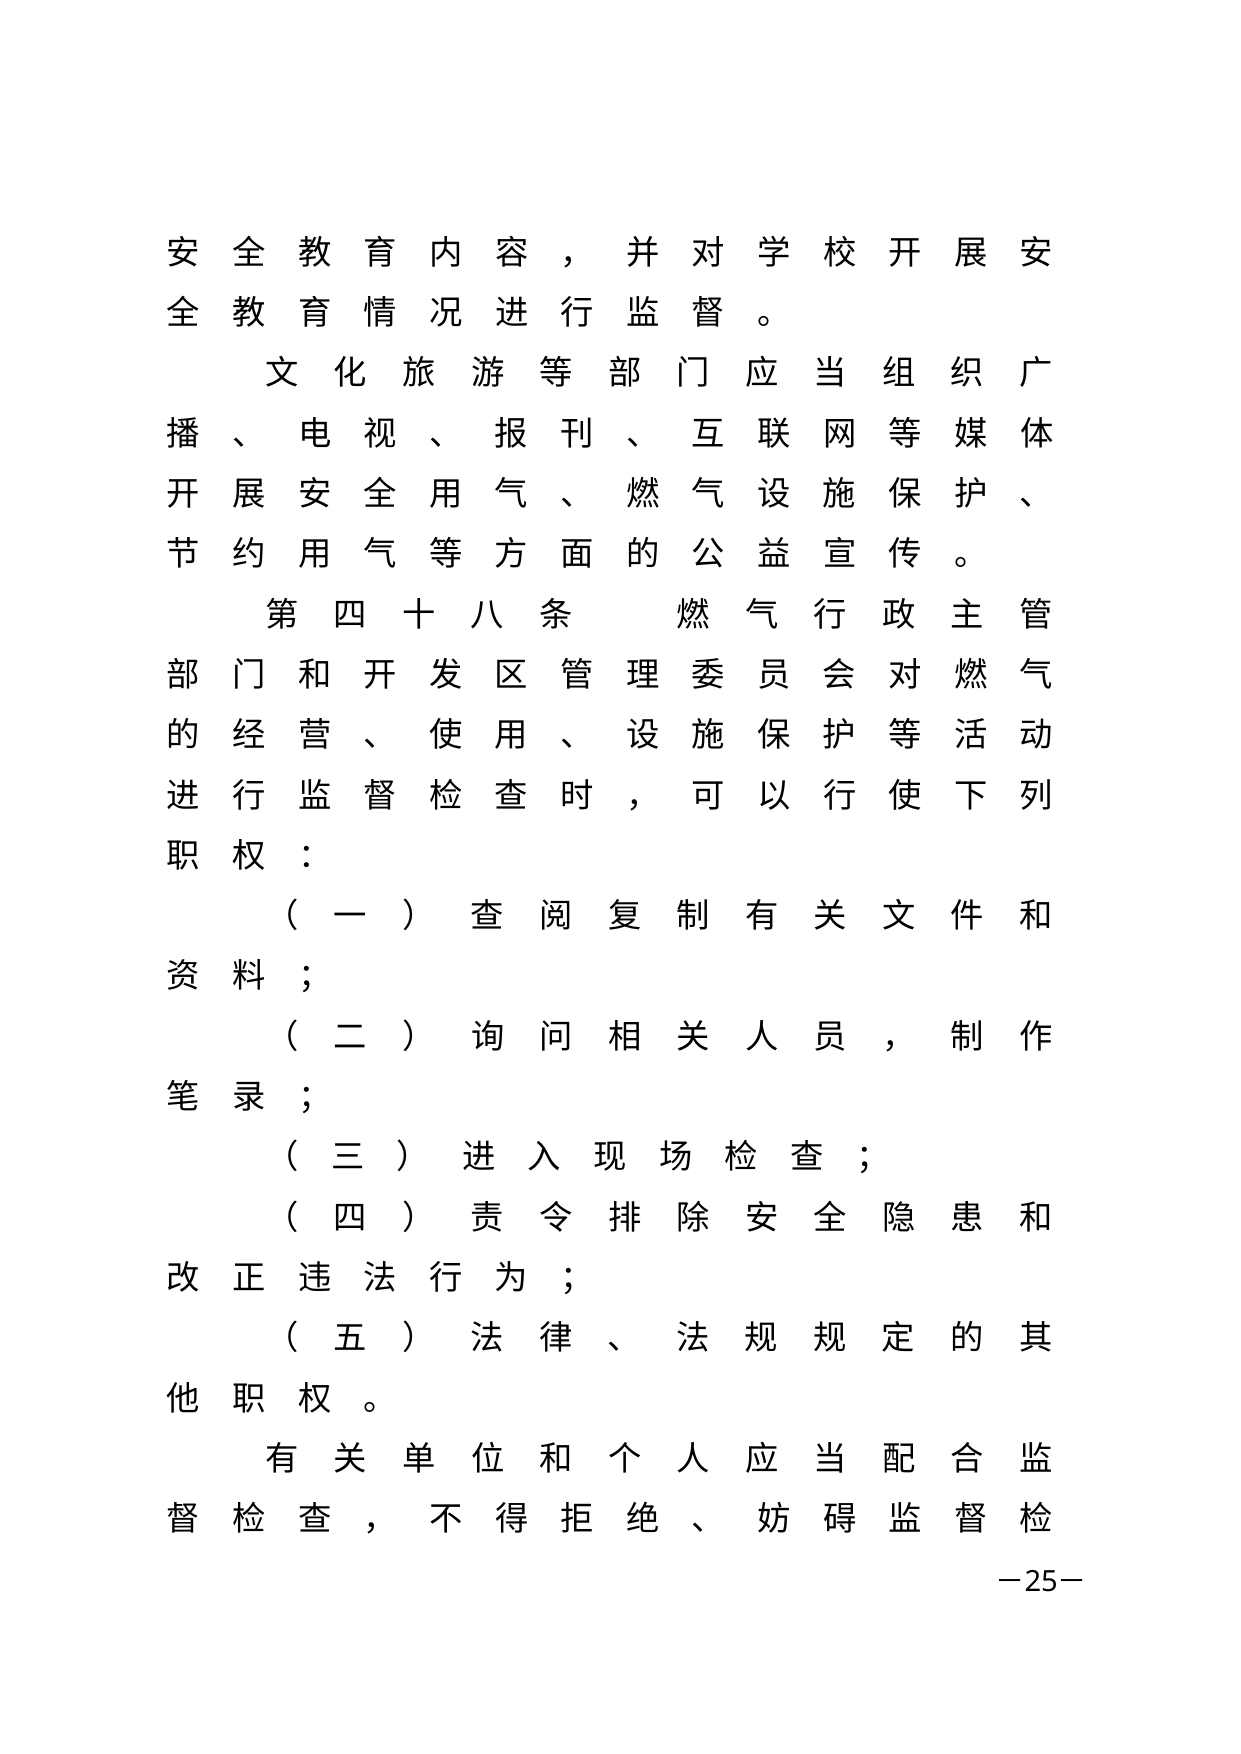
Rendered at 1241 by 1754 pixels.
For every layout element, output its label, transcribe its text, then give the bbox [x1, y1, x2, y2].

text 第四十八条 燃气行政主管部门和开发区管理委员会对燃气的经营、使用、设施保护等活动进行监督检查时，可以行使下列职权： [167, 581, 1085, 883]
text （一）查阅复制有关文件和资料； [167, 883, 1085, 1003]
text （五）法律、法规规定的其他职权。 [167, 1305, 1085, 1426]
text （二）询问相关人员，制作笔录； [167, 1003, 1085, 1124]
text （四）责令排除安全隐患和改正违法行为； [167, 1184, 1085, 1305]
text 有关单位和个人应当配合监督检查，不得拒绝、妨碍监督检查人员依法履行职责。 [167, 1426, 1085, 1546]
text （三）进入现场检查； [167, 1124, 1085, 1184]
text 文化旅游等部门应当组织广播、电视、报刊、互联网等媒体开展安全用气、燃气设施保护、节约用气等方面的公益宣传。 [167, 340, 1085, 581]
text 第四十七条 教育行政部门应当将燃气安全知识纳入中小学安全教育内容，并对学校开展安全教育情况进行监督。 [167, 219, 1085, 340]
